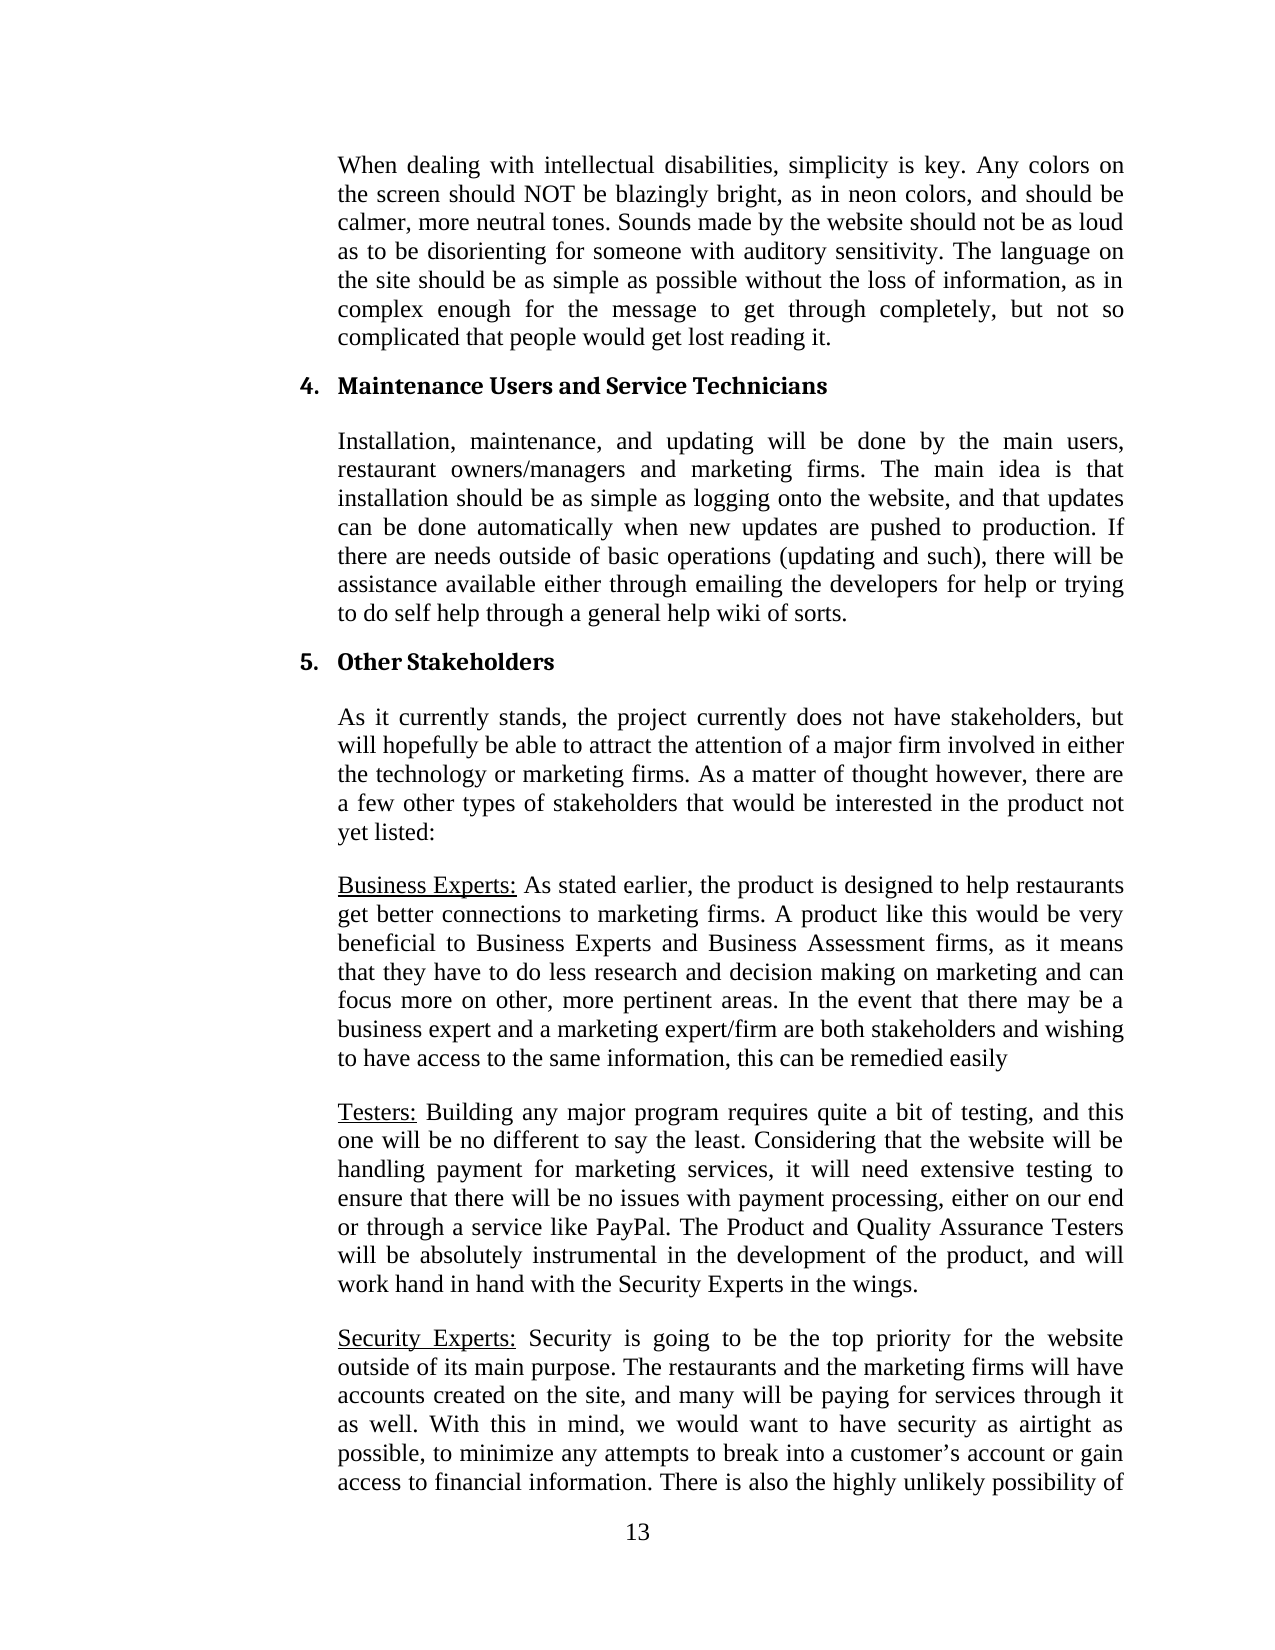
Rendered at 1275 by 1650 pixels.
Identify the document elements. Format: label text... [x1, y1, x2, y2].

text Installation, maintenance, and updating will be done by the main users, restaurant owners/managers and marketing firms. The main idea is that installation should be as simple as logging onto the website, and that updates can be done automatically when new updates are pushed to production. If there are needs outside of basic operations (updating and such), there will be assistance available either through emailing the developers for help or trying to do self help through a general help wiki of sorts. [337, 426, 1125, 627]
text Business Experts: As stated earlier, the product is designed to help restaurants get better connections to marketing firms. A product like this would be very beneficial to Business Experts and Business Assessment firms, as it means that they have to do less research and decision making on marketing and can focus more on other, more pertinent areas. In the event that there may be a business expert and a marketing expert/firm are both stakeholders and wishing to have access to the same information, this can be remedied easily [337, 870, 1125, 1072]
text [337, 1323, 1125, 1495]
subtitle Other Stakeholders [300, 648, 1125, 677]
text Testers: Building any major program requires quite a bit of testing, and this one will be no different to say the least. Considering that the website will be handling payment for marketing services, it will need extensive testing to ensure that there will be no issues with payment processing, either on our end or through a service like PayPal. The Product and Quality Assurance Testers will be absolutely instrumental in the development of the product, and will work hand in hand with the Security Experts in the wings. [337, 1097, 1125, 1298]
text As it currently stands, the project currently does not have stakeholders, but will hopefully be able to attract the attention of a major firm involved in either the technology or marketing firms. As a matter of thought however, there are a few other types of stakeholders that would be interested in the product not yet listed: [337, 702, 1125, 845]
text When dealing with intellectual disabilities, simplicity is key. Any colors on the screen should NOT be blazingly bright, as in neon colors, and should be calmer, more neutral tones. Sounds made by the website should not be as loud as to be disorienting for someone with auditory sensitivity. The language on the site should be as simple as possible without the loss of information, as in complex enough for the message to get through completely, but not so complicated that people would get lost reading it. [337, 150, 1125, 351]
subtitle Maintenance Users and Service Technicians [300, 372, 1125, 401]
